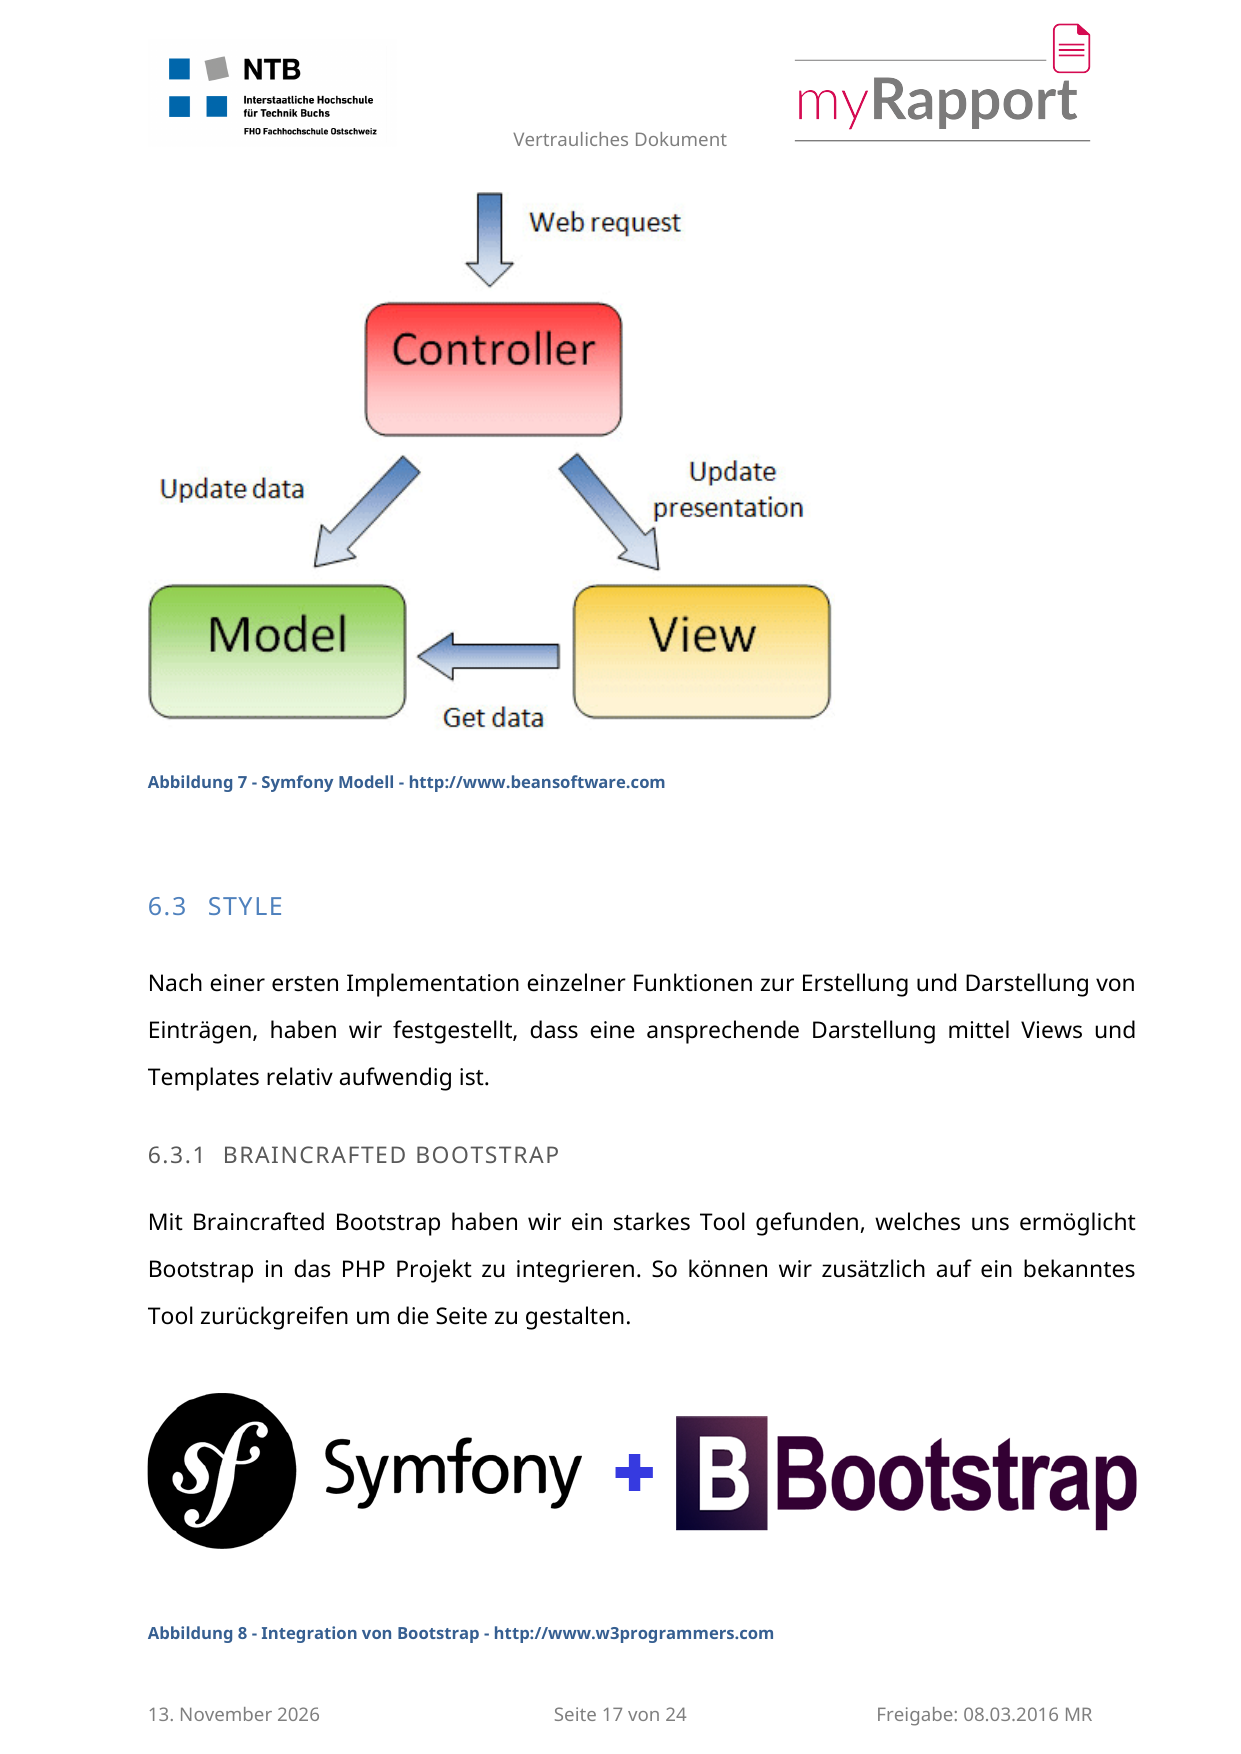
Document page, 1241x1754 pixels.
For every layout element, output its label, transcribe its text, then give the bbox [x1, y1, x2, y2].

text Abbildung 7 - Symfony Modell - http://www.beansoftware.com [148, 771, 1137, 793]
text Mit Braincrafted Bootstrap haben wir ein starkes Tool gefunden, welches uns ermöglicht Bootstrap in das PHP Projekt zu integrieren. So können wir zusätzlich auf ein bekanntes Tool zurückgreifen um die Seite zu gestalten. [148, 1206, 1137, 1331]
picture [147, 1367, 1137, 1596]
text Nach einer ersten Implementation einzelner Funktionen zur Erstellung und Darstellung von Einträgen, haben wir festgestellt, dass eine ansprechende Darstellung mittel Views und Templates relativ aufwendig ist. [148, 967, 1137, 1092]
picture [147, 192, 835, 735]
picture [147, 39, 397, 147]
subtitle Style [148, 889, 1137, 923]
picture [791, 20, 1093, 147]
subtitle Braincrafted Bootstrap [148, 1138, 1137, 1170]
text Abbildung 8 - Integration von Bootstrap - http://www.w3programmers.com [148, 1621, 1137, 1644]
